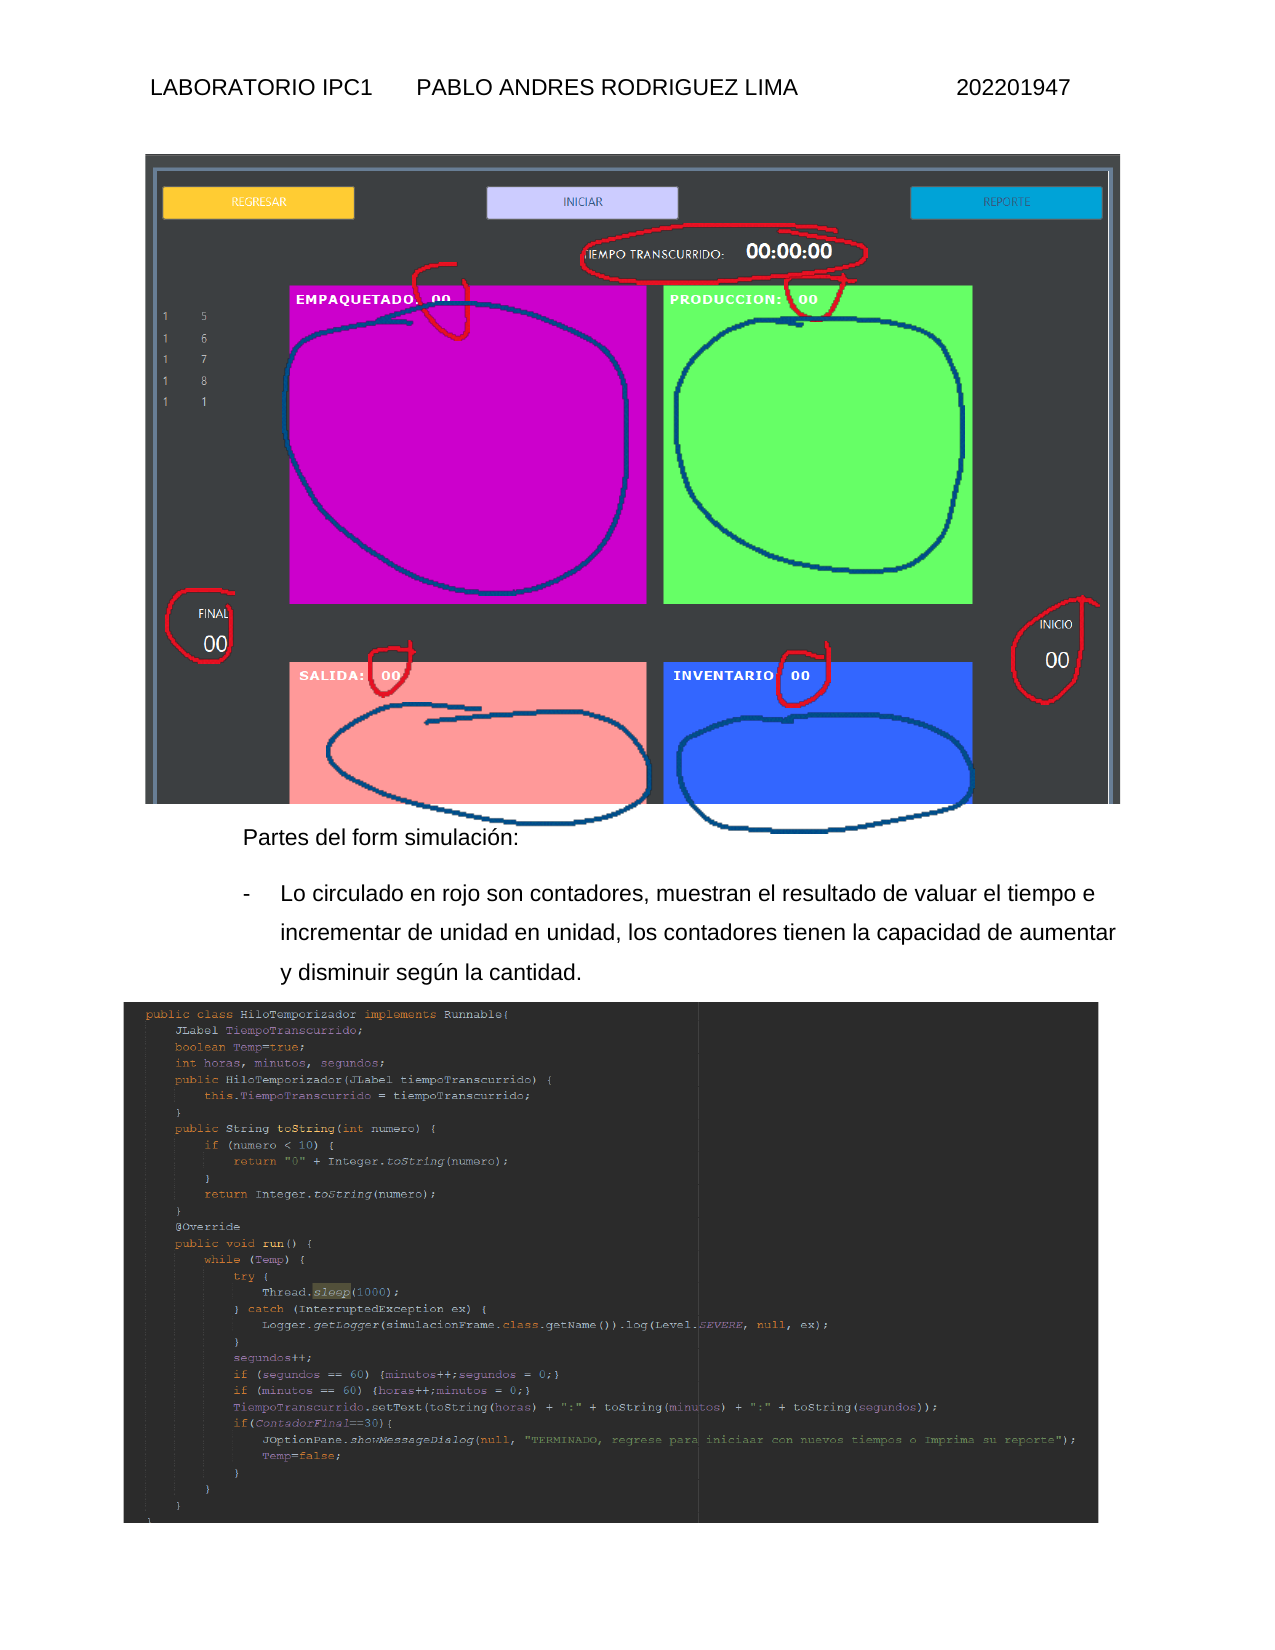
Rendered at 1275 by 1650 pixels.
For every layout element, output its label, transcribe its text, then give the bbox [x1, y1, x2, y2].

picture [145, 154, 1121, 834]
text Partes del form simulación: [150, 824, 1125, 850]
picture [123, 1002, 1099, 1523]
list Lo circulado en rojo son contadores, muestran el resultado de valuar el tiempo e incrementar de unidad en unidad, los contadores tienen la capacidad de aumentar y disminuir según la cantidad. [243, 880, 1125, 985]
